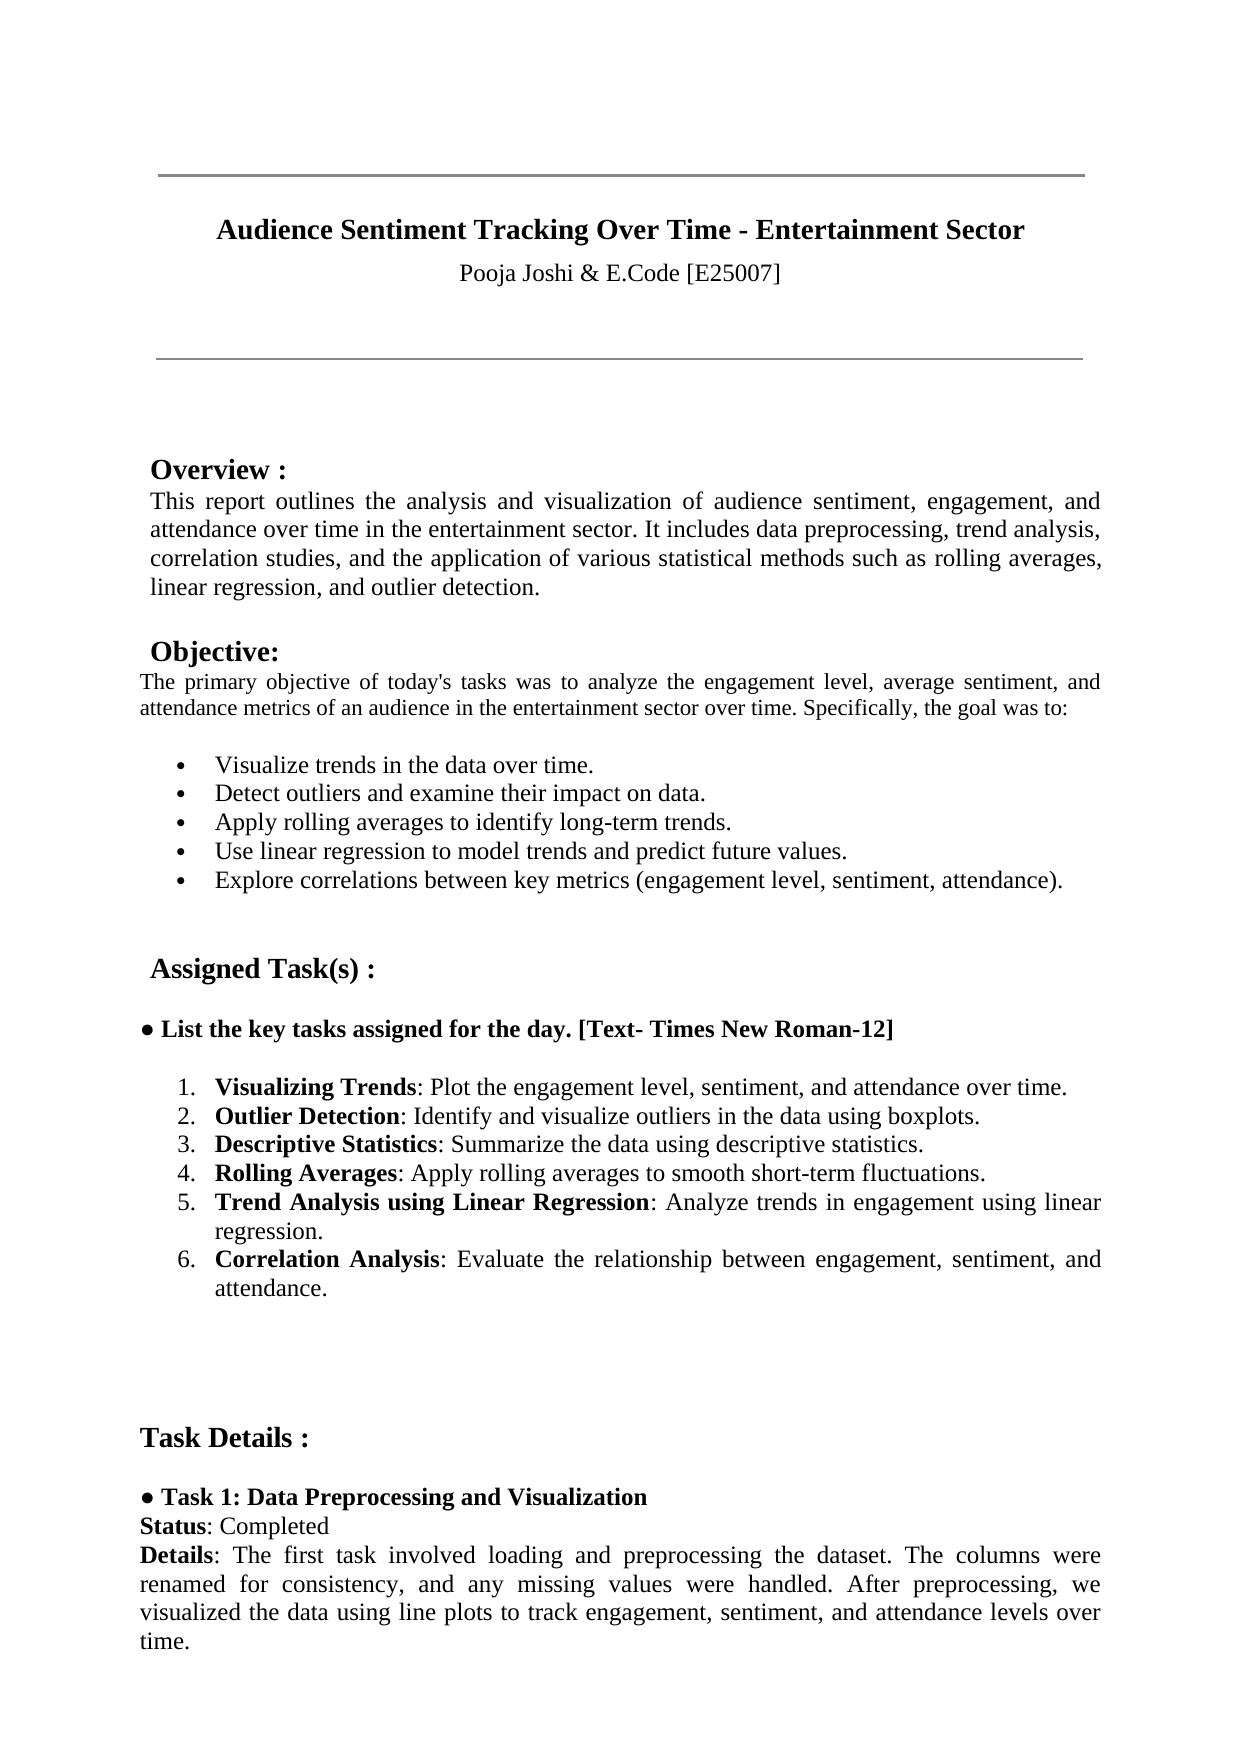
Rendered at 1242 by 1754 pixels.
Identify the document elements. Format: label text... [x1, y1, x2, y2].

subtitle This report outlines the analysis and visualization of audience sentiment, engagement, and attendance over time in the entertainment sector. It includes data preprocessing, trend analysis, correlation studies, and the application of various statistical methods such as rolling averages, linear regression, and outlier detection. [150, 486, 1102, 601]
subtitle Task Details : [139, 1420, 1102, 1453]
list Outlier Detection: Identify and visualize outliers in the data using boxplots. [177, 1101, 1102, 1129]
list Detect outliers and examine their impact on data. [177, 778, 1102, 807]
list Use linear regression to model trends and predict future values. [177, 836, 1102, 865]
subtitle Overview : [150, 452, 1102, 486]
list Explore correlations between key metrics (engagement level, sentiment, attendance). [177, 865, 1102, 893]
text Audience Sentiment Tracking Over Time - Entertainment Sector [139, 212, 1102, 246]
list Correlation Analysis: Evaluate the relationship between engagement, sentiment, and attendance. [177, 1244, 1102, 1302]
list Apply rolling averages to identify long-term trends. [177, 807, 1102, 836]
list Trend Analysis using Linear Regression: Analyze trends in engagement using linear regression. [177, 1187, 1102, 1244]
text ● List the key tasks assigned for the day. [Text- Times New Roman-12] [139, 1014, 1102, 1043]
list Visualizing Trends: Plot the engagement level, sentiment, and attendance over time. [177, 1072, 1102, 1101]
text The primary objective of today's tasks was to analyze the engagement level, average sentiment, and attendance metrics of an audience in the entertainment sector over time. Specifically, the goal was to: [139, 668, 1102, 721]
list Rolling Averages: Apply rolling averages to smooth short-term fluctuations. [177, 1158, 1102, 1187]
text ● Task 1: Data Preprocessing and Visualization Status: Completed Details: The first task involved loading and preprocessing the dataset. The columns were renamed for consistency, and any missing values were handled. After preprocessing, we visualized the data using line plots to track engagement, sentiment, and attendance levels over time. [139, 1482, 1102, 1655]
text Pooja Joshi & E.Code [E25007] [139, 258, 1101, 287]
subtitle Objective: [150, 634, 1102, 668]
list Visualize trends in the data over time. [177, 750, 1102, 778]
list Descriptive Statistics: Summarize the data using descriptive statistics. [177, 1129, 1102, 1158]
subtitle Assigned Task(s) : [150, 951, 1102, 985]
